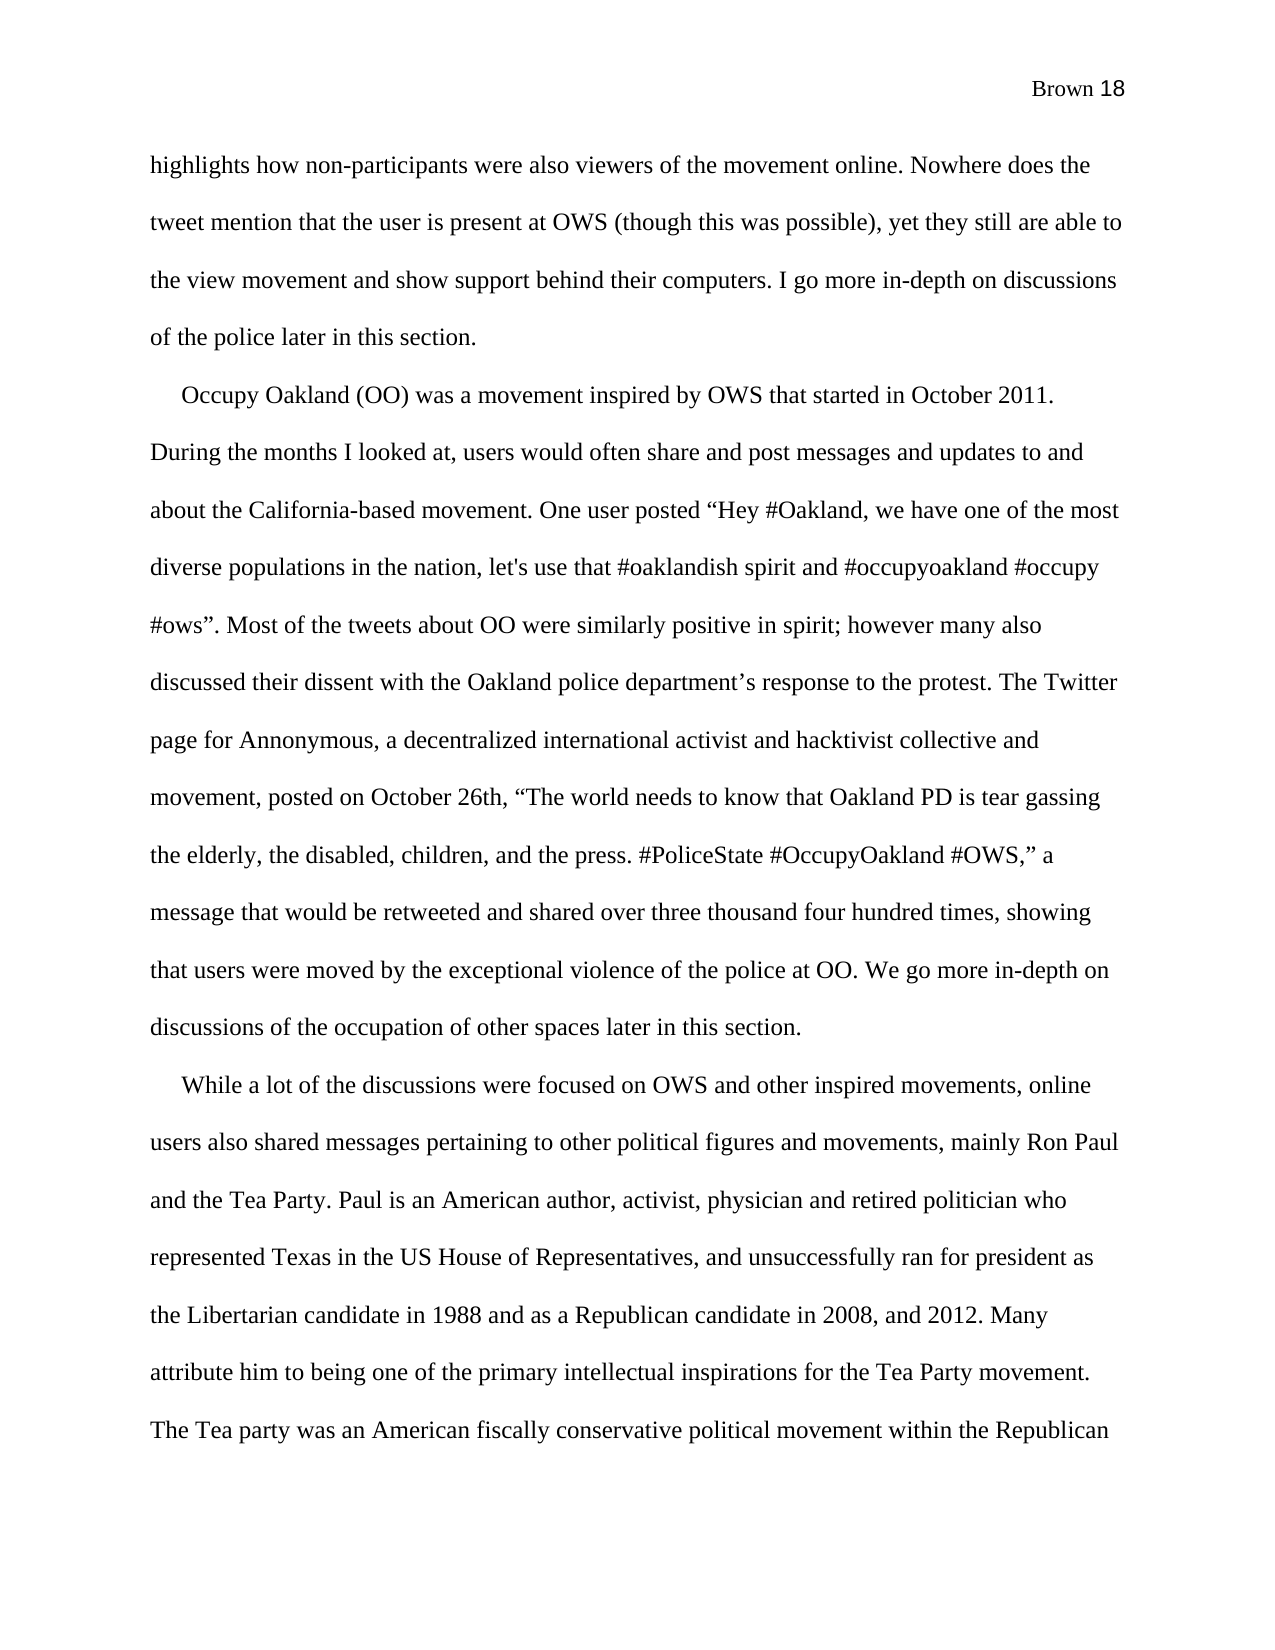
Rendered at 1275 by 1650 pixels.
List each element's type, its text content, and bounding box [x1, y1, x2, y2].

text Occupy Oakland (OO) was a movement inspired by OWS that started in October 2011. During the months I looked at, users would often share and post messages and updates to and about the California-based movement. One user posted “Hey #Oakland, we have one of the most diverse populations in the nation, let's use that #oaklandish spirit and #occupyoakland #occupy #ows”. Most of the tweets about OO were similarly positive in spirit; however many also discussed their dissent with the Oakland police department’s response to the protest. The Twitter page for Annonymous, a decentralized international activist and hacktivist collective and movement, posted on October 26th, “The world needs to know that Oakland PD is tear gassing the elderly, the disabled, children, and the press. #PoliceState #OccupyOakland #OWS,” a message that would be retweeted and shared over three thousand four hundred times, showing that users were moved by the exceptional violence of the police at OO. We go more in-depth on discussions of the occupation of other spaces later in this section. [150, 380, 1125, 1041]
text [150, 150, 1125, 351]
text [150, 1070, 1125, 1444]
